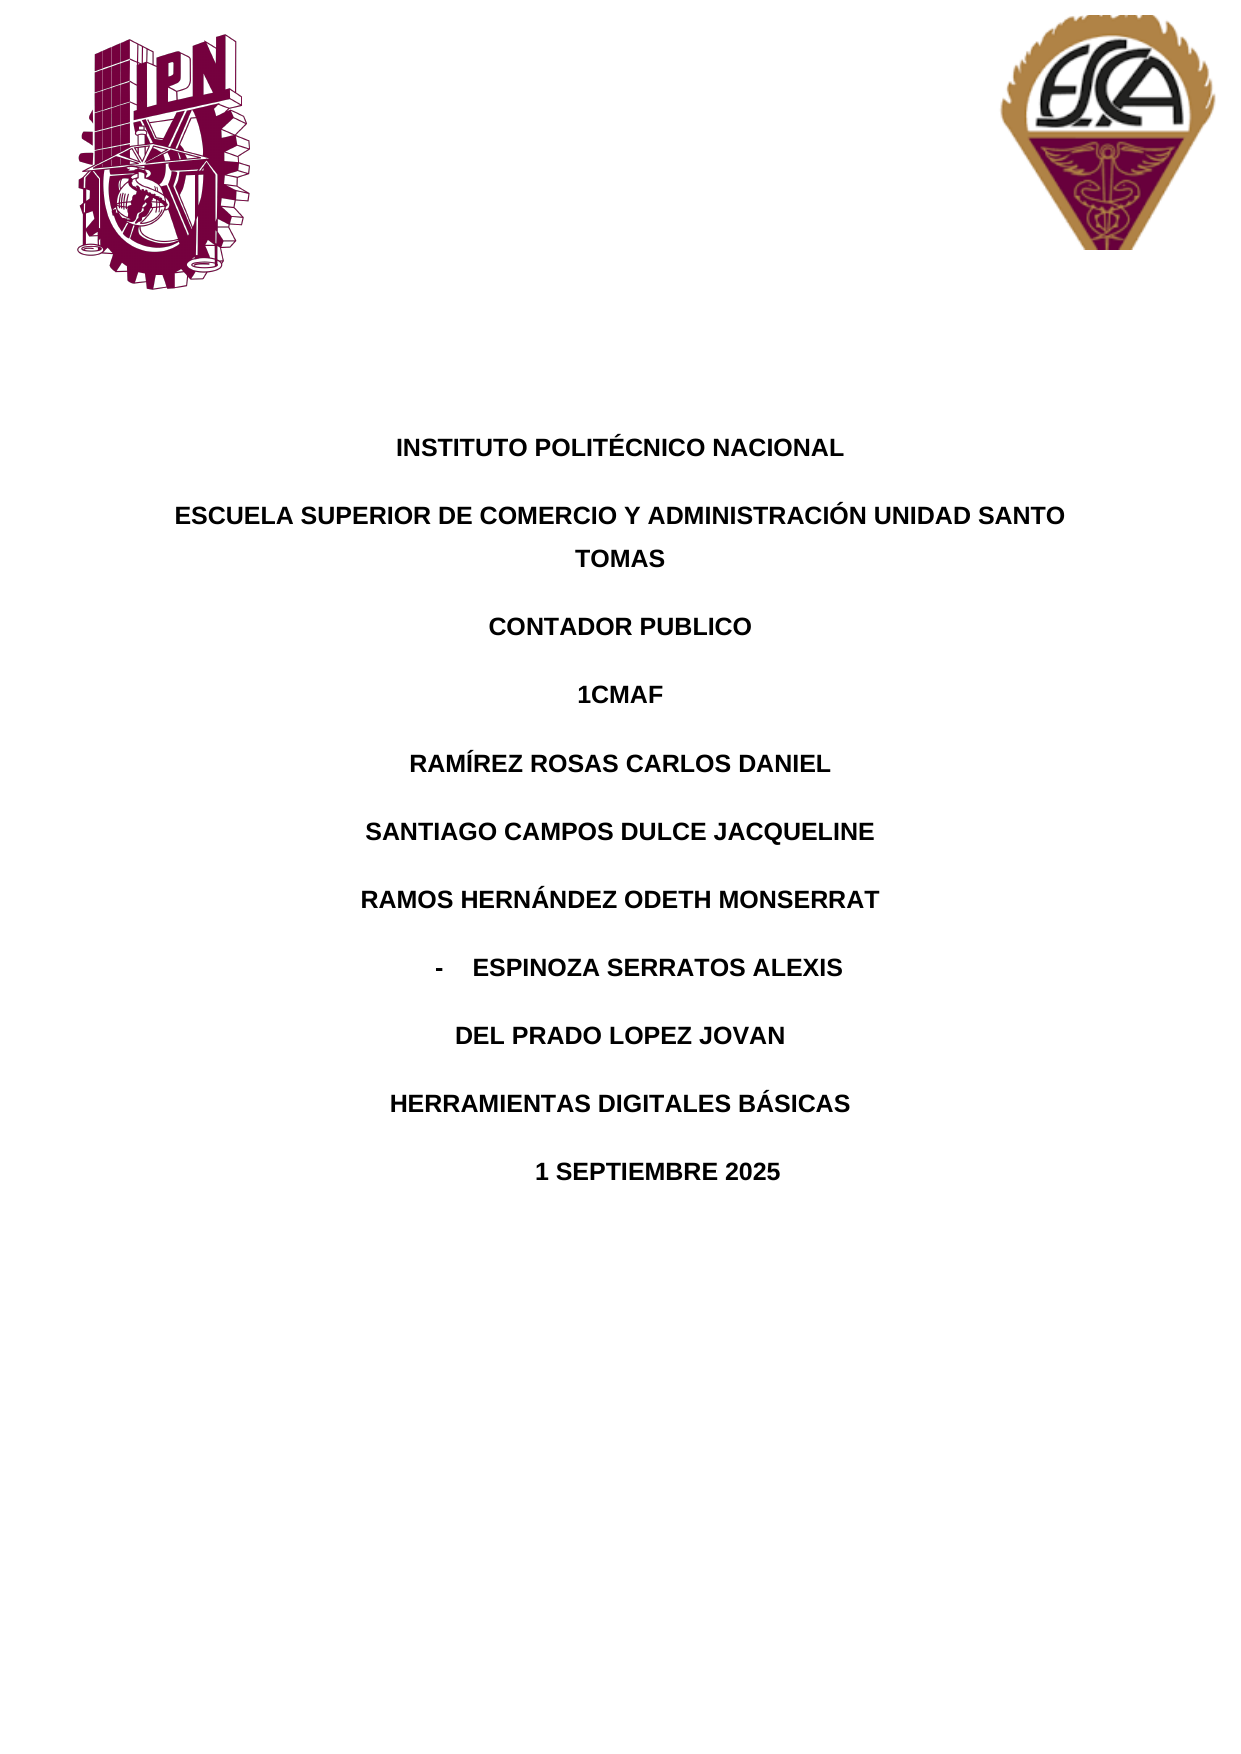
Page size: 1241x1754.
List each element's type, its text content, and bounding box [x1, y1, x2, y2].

text SANTIAGO CAMPOS DULCE JACQUELINE [150, 817, 1090, 845]
text CONTADOR PUBLICO [150, 612, 1090, 641]
text 1CMAF [150, 680, 1090, 709]
text ESCUELA SUPERIOR DE COMERCIO Y ADMINISTRACIÓN UNIDAD SANTO TOMAS [150, 501, 1090, 573]
text HERRAMIENTAS DIGITALES BÁSICAS [150, 1089, 1090, 1118]
picture [26, 15, 307, 317]
text INSTITUTO POLITÉCNICO NACIONAL [150, 433, 1090, 462]
text DEL PRADO LOPEZ JOVAN [150, 1021, 1090, 1050]
picture [990, 15, 1225, 250]
text 1 SEPTIEMBRE 2025 [150, 1157, 1090, 1186]
text RAMÍREZ ROSAS CARLOS DANIEL [150, 748, 1090, 777]
list ESPINOZA SERRATOS ALEXIS [187, 953, 1090, 982]
text RAMOS HERNÁNDEZ ODETH MONSERRAT [150, 885, 1090, 913]
